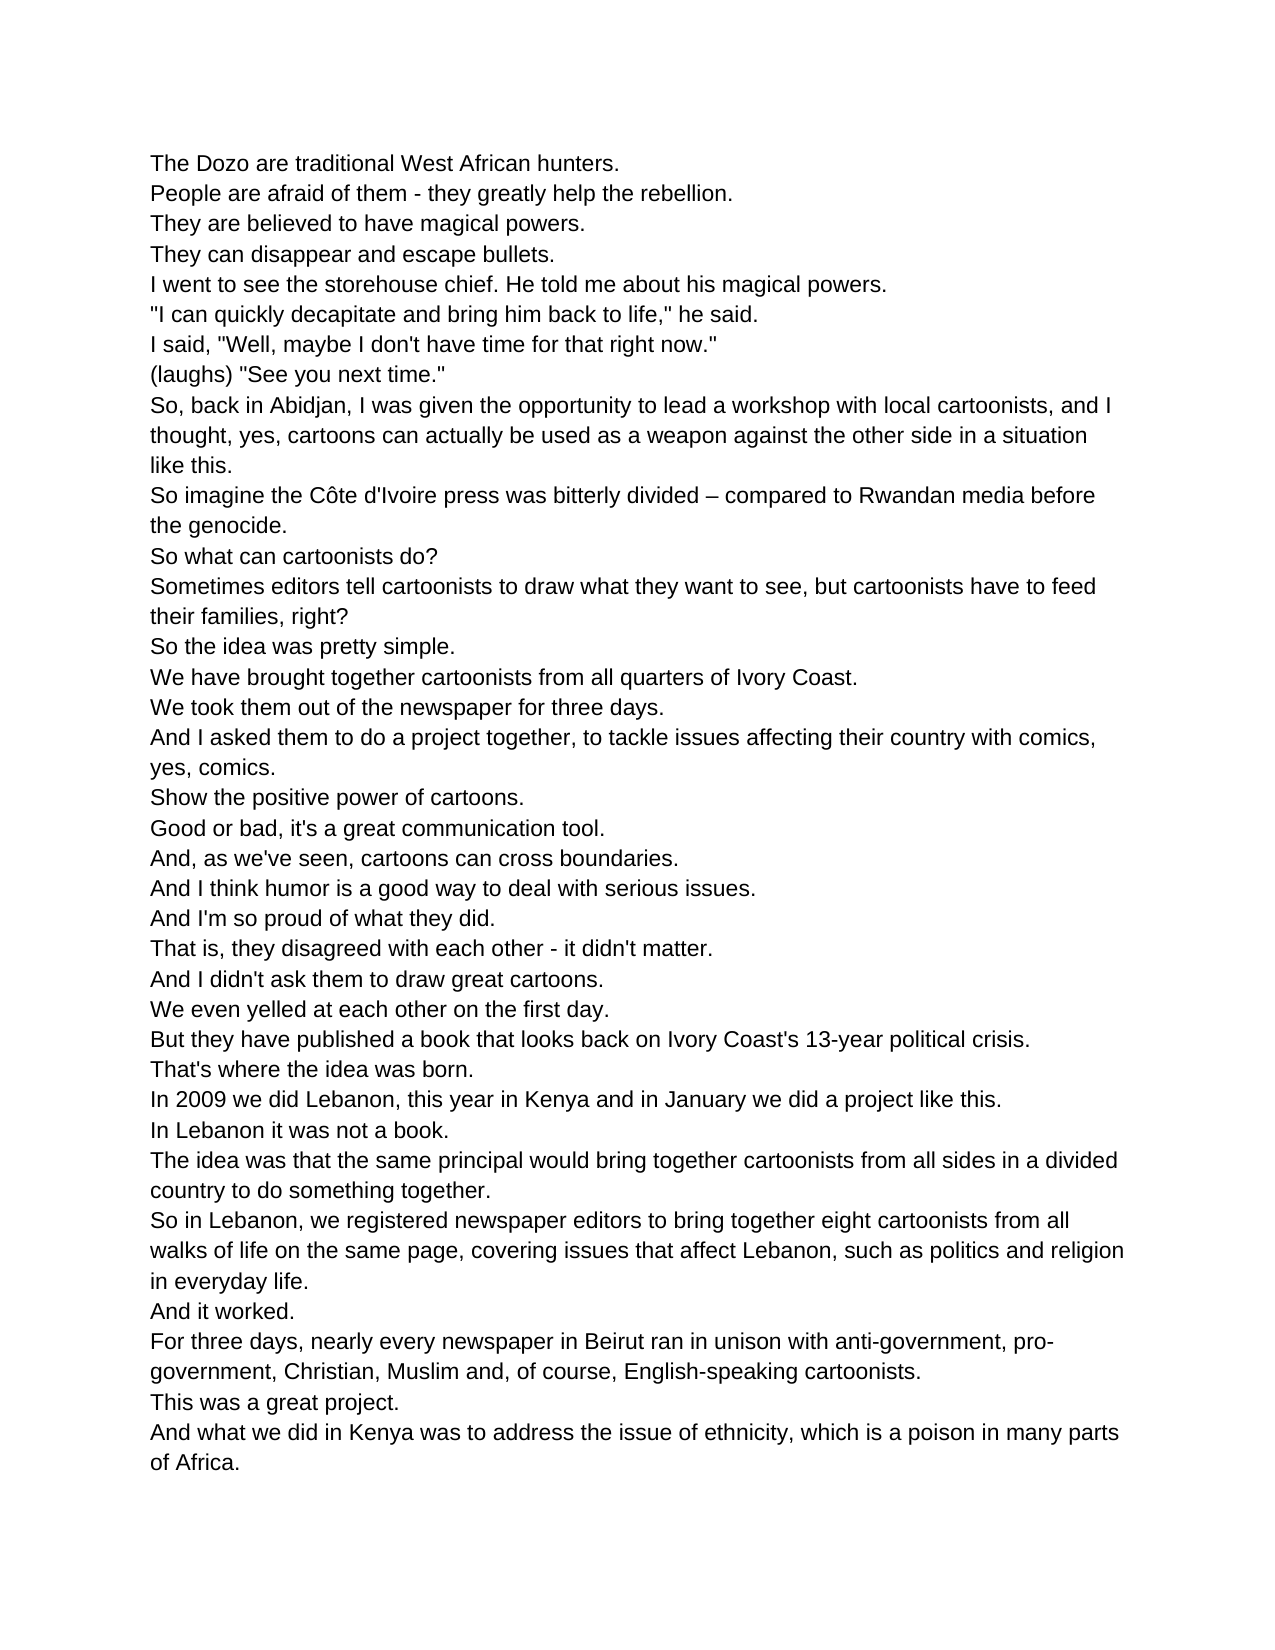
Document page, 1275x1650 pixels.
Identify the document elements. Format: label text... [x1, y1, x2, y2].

text They are believed to have magical powers. [150, 210, 1125, 237]
text We even yelled at each other on the first day. [150, 996, 1125, 1022]
text The idea was that the same principal would bring together cartoonists from all sides in a divided country to do something together. [150, 1147, 1125, 1203]
text "I can quickly decapitate and bring him back to life," he said. [150, 301, 1125, 327]
text And it worked. [150, 1298, 1125, 1324]
text But they have published a book that looks back on Ivory Coast's 13-year political crisis. [150, 1026, 1125, 1052]
text So imagine the Côte d'Ivoire press was bitterly divided – compared to Rwandan media before the genocide. [150, 482, 1125, 539]
text They can disappear and escape bullets. [150, 241, 1125, 267]
text So, back in Abidjan, I was given the opportunity to lead a workshop with local cartoonists, and I thought, yes, cartoons can actually be used as a weapon against the other side in a situation like this. [150, 392, 1125, 478]
text So in Lebanon, we registered newspaper editors to bring together eight cartoonists from all walks of life on the same page, covering issues that affect Lebanon, such as politics and religion in everyday life. [150, 1207, 1125, 1294]
text Good or bad, it's a great communication tool. [150, 814, 1125, 841]
text And I asked them to do a project together, to tackle issues affecting their country with comics, yes, comics. [150, 724, 1125, 781]
text In 2009 we did Lebanon, this year in Kenya and in January we did a project like this. [150, 1086, 1125, 1113]
text People are afraid of them - they greatly help the rebellion. [150, 180, 1125, 207]
text So the idea was pretty simple. [150, 633, 1125, 660]
text That is, they disagreed with each other - it didn't matter. [150, 935, 1125, 962]
text The Dozo are traditional West African hunters. [150, 150, 1125, 176]
text We have brought together cartoonists from all quarters of Ivory Coast. [150, 663, 1125, 690]
text For three days, nearly every newspaper in Beirut ran in unison with anti-government, pro-government, Christian, Muslim and, of course, English-speaking cartoonists. [150, 1328, 1125, 1385]
text And I didn't ask them to draw great cartoons. [150, 966, 1125, 992]
text And what we did in Kenya was to address the issue of ethnicity, which is a poison in many parts of Africa. [150, 1419, 1125, 1475]
text So what can cartoonists do? [150, 543, 1125, 569]
text And I'm so proud of what they did. [150, 905, 1125, 932]
text (laughs) "See you next time." [150, 361, 1125, 388]
text Show the positive power of cartoons. [150, 784, 1125, 811]
text I said, "Well, maybe I don't have time for that right now." [150, 331, 1125, 358]
text And, as we've seen, cartoons can cross boundaries. [150, 845, 1125, 871]
text I went to see the storehouse chief. He told me about his magical powers. [150, 271, 1125, 297]
text We took them out of the newspaper for three days. [150, 694, 1125, 720]
text And I think humor is a good way to deal with serious issues. [150, 875, 1125, 901]
text This was a great project. [150, 1388, 1125, 1415]
text In Lebanon it was not a book. [150, 1117, 1125, 1143]
text Sometimes editors tell cartoonists to draw what they want to see, but cartoonists have to feed their families, right? [150, 573, 1125, 629]
text That's where the idea was born. [150, 1056, 1125, 1083]
